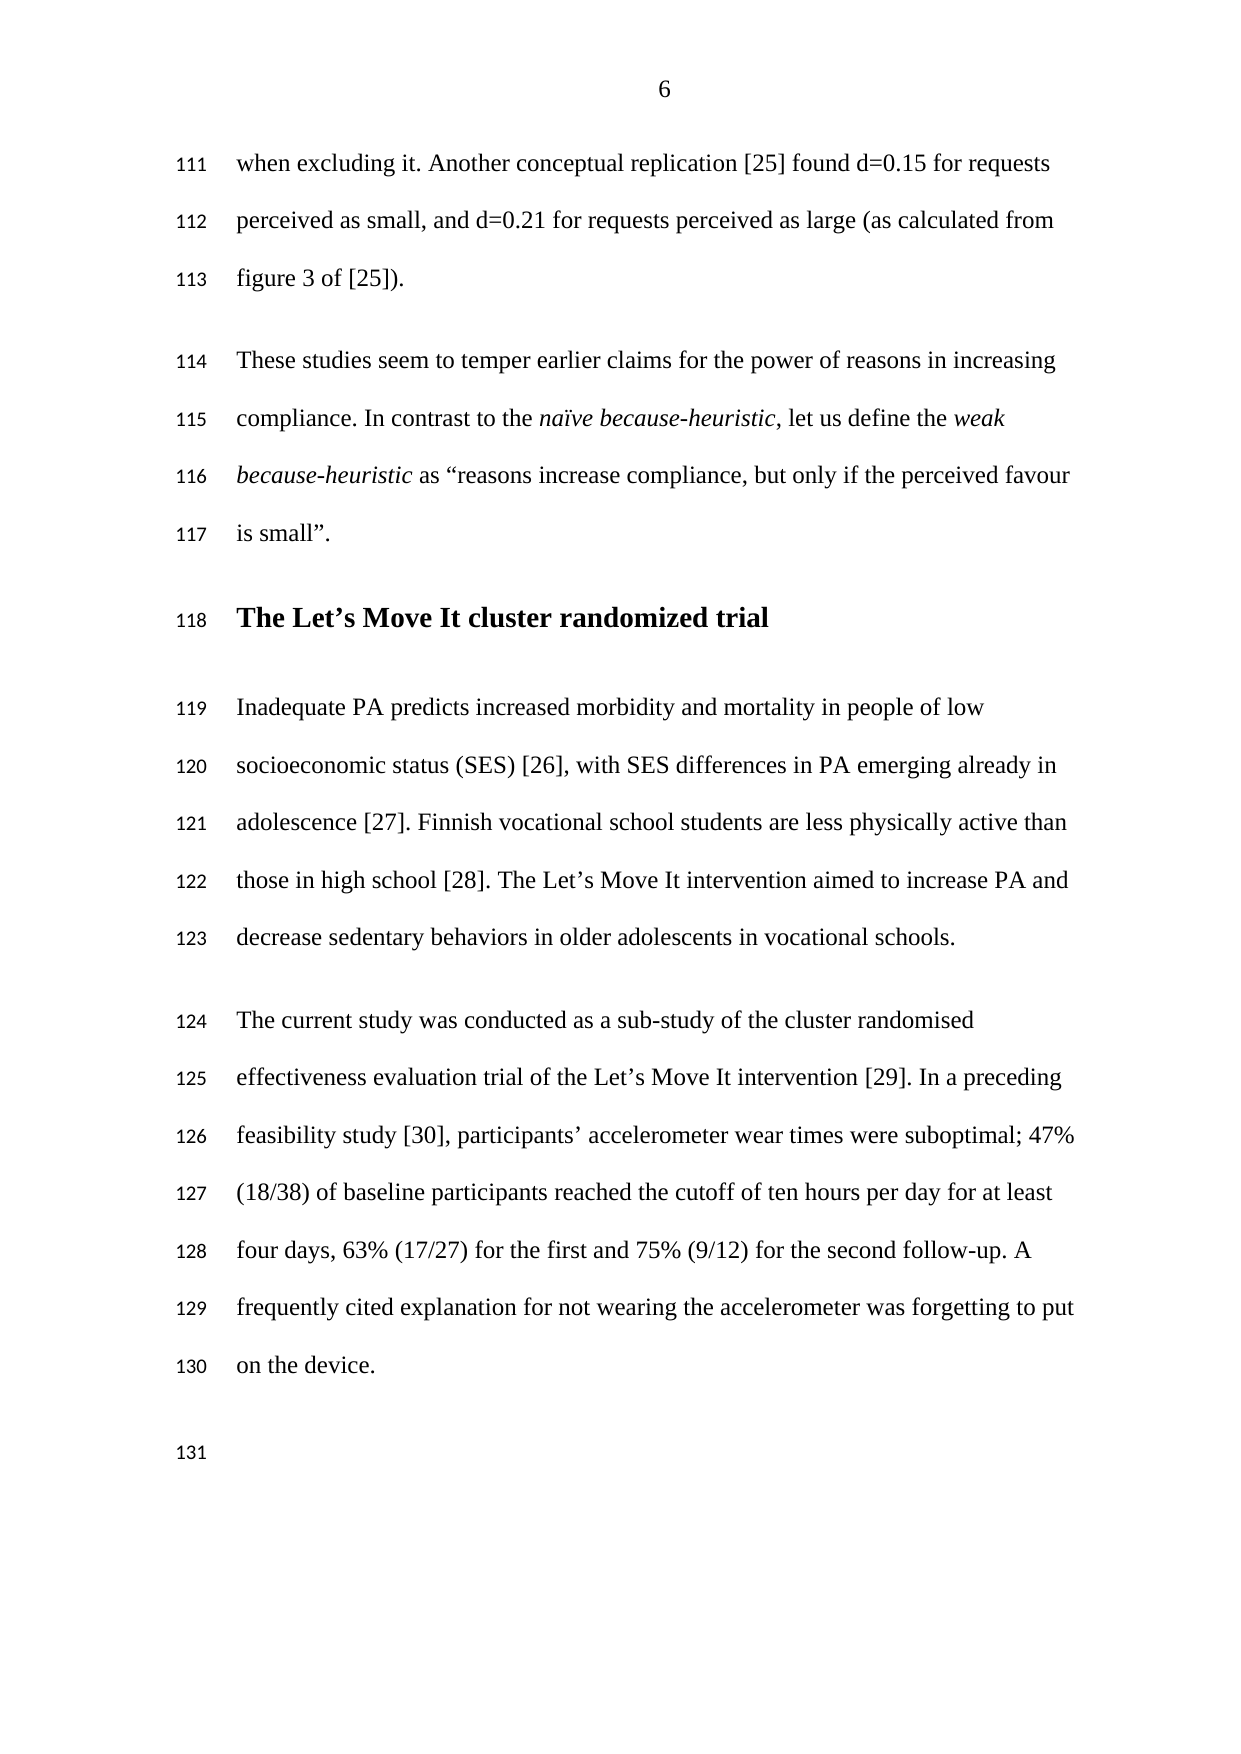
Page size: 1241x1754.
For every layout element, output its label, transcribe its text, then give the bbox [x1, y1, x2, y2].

subtitle The Let’s Move It cluster randomized trial [236, 600, 1092, 634]
text These studies seem to temper earlier claims for the power of reasons in increasing compliance. In contrast to the naïve because-heuristic, let us define the weak because-heuristic as “reasons increase compliance, but only if the perceived favour is small”. [236, 345, 1092, 546]
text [236, 148, 1092, 291]
text Inadequate PA predicts increased morbidity and mortality in people of low socioeconomic status (SES) [26], with SES differences in PA emerging already in adolescence [27]. Finnish vocational school students are less physically active than those in high school [28]. The Let’s Move It intervention aimed to increase PA and decrease sedentary behaviors in older adolescents in vocational schools. [236, 692, 1092, 951]
